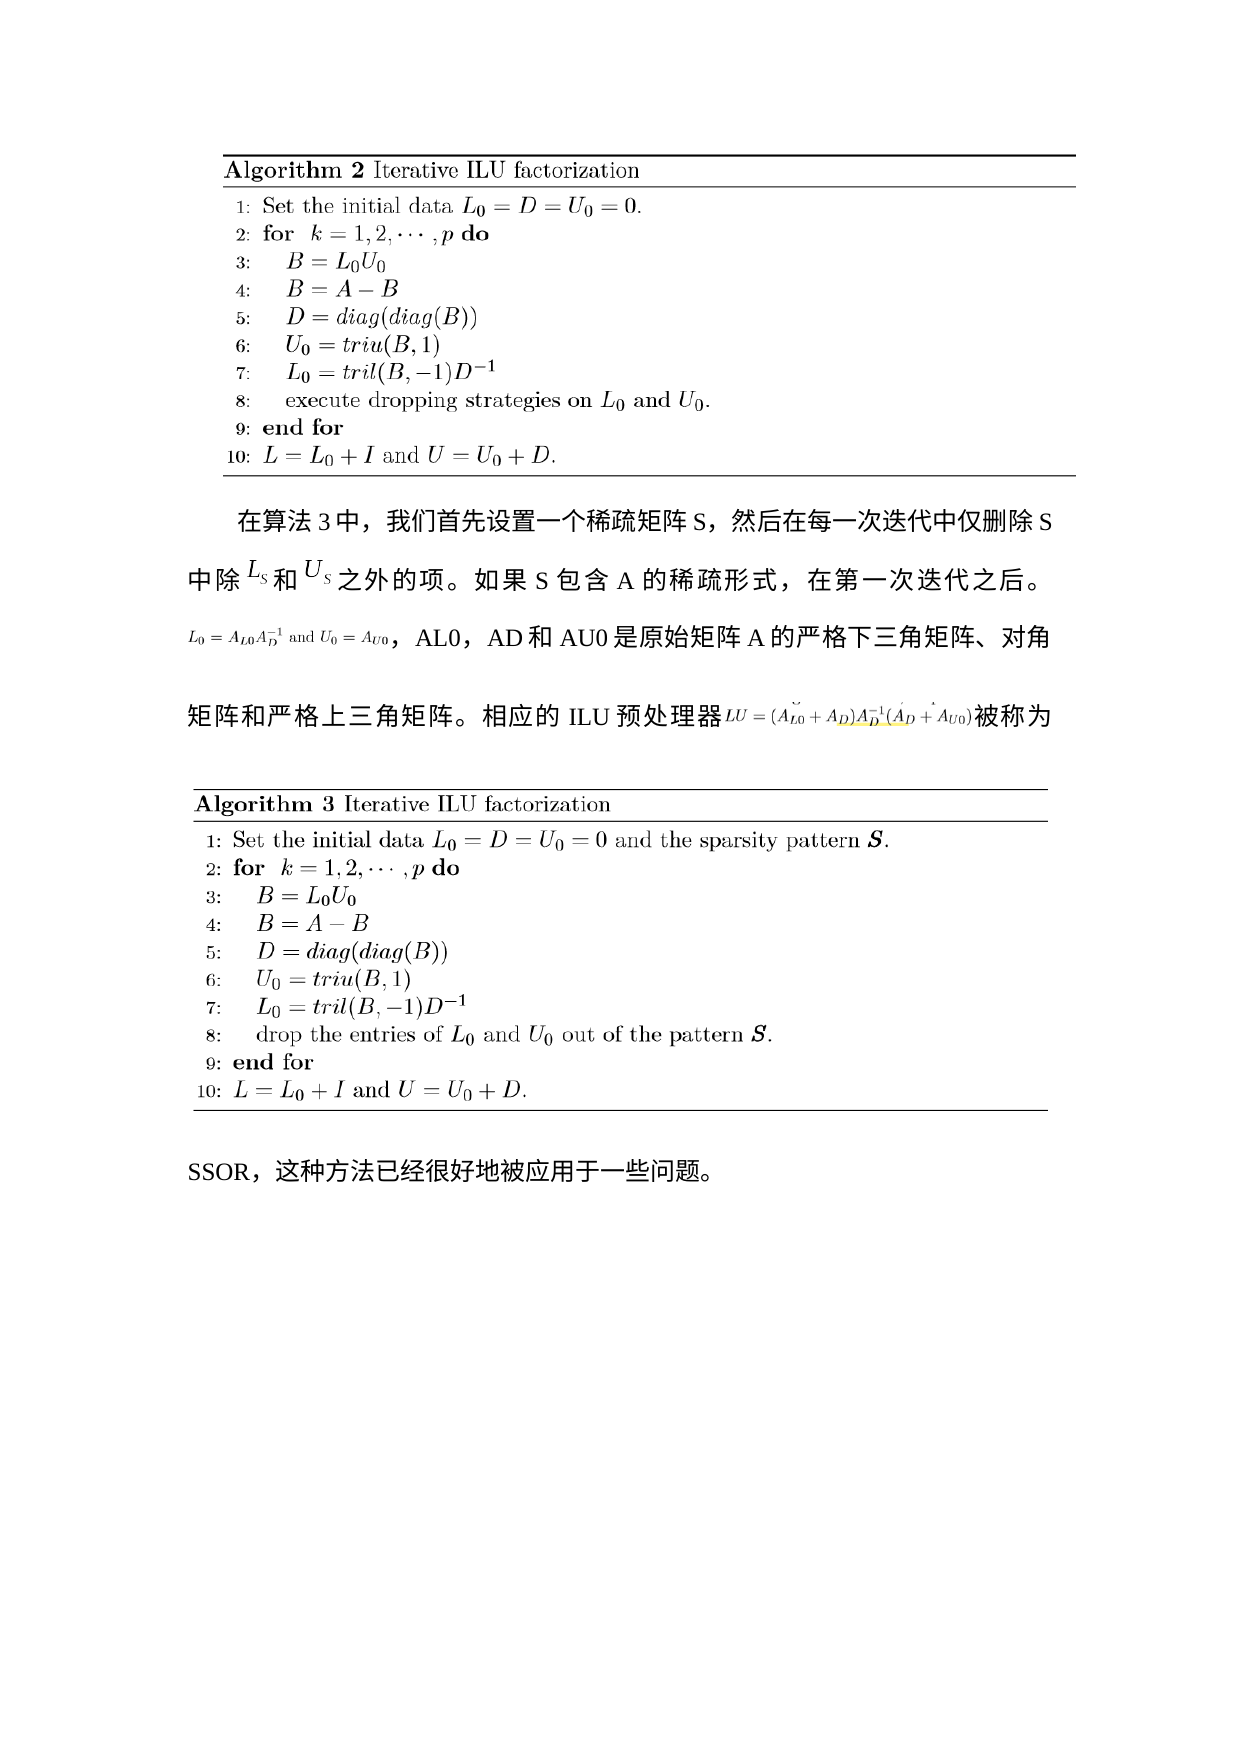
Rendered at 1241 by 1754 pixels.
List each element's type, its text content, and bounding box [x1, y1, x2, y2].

picture [215, 146, 1081, 485]
picture [723, 702, 974, 726]
text 在算法3中，我们首先设置一个稀疏矩阵S，然后在每一次迭代中仅删除S中除和之外的项。如果S包含A的稀疏形式，在第一次迭代之后。，AL0，AD和AU0是原始矩阵A的严格下三角矩阵、对角矩阵和严格上三角矩阵。相应的ILU预处理器被称为SSOR，这种方法已经很好地被应用于一些问题。 [187, 1114, 1053, 1202]
picture [187, 783, 1053, 1114]
picture [187, 627, 390, 646]
